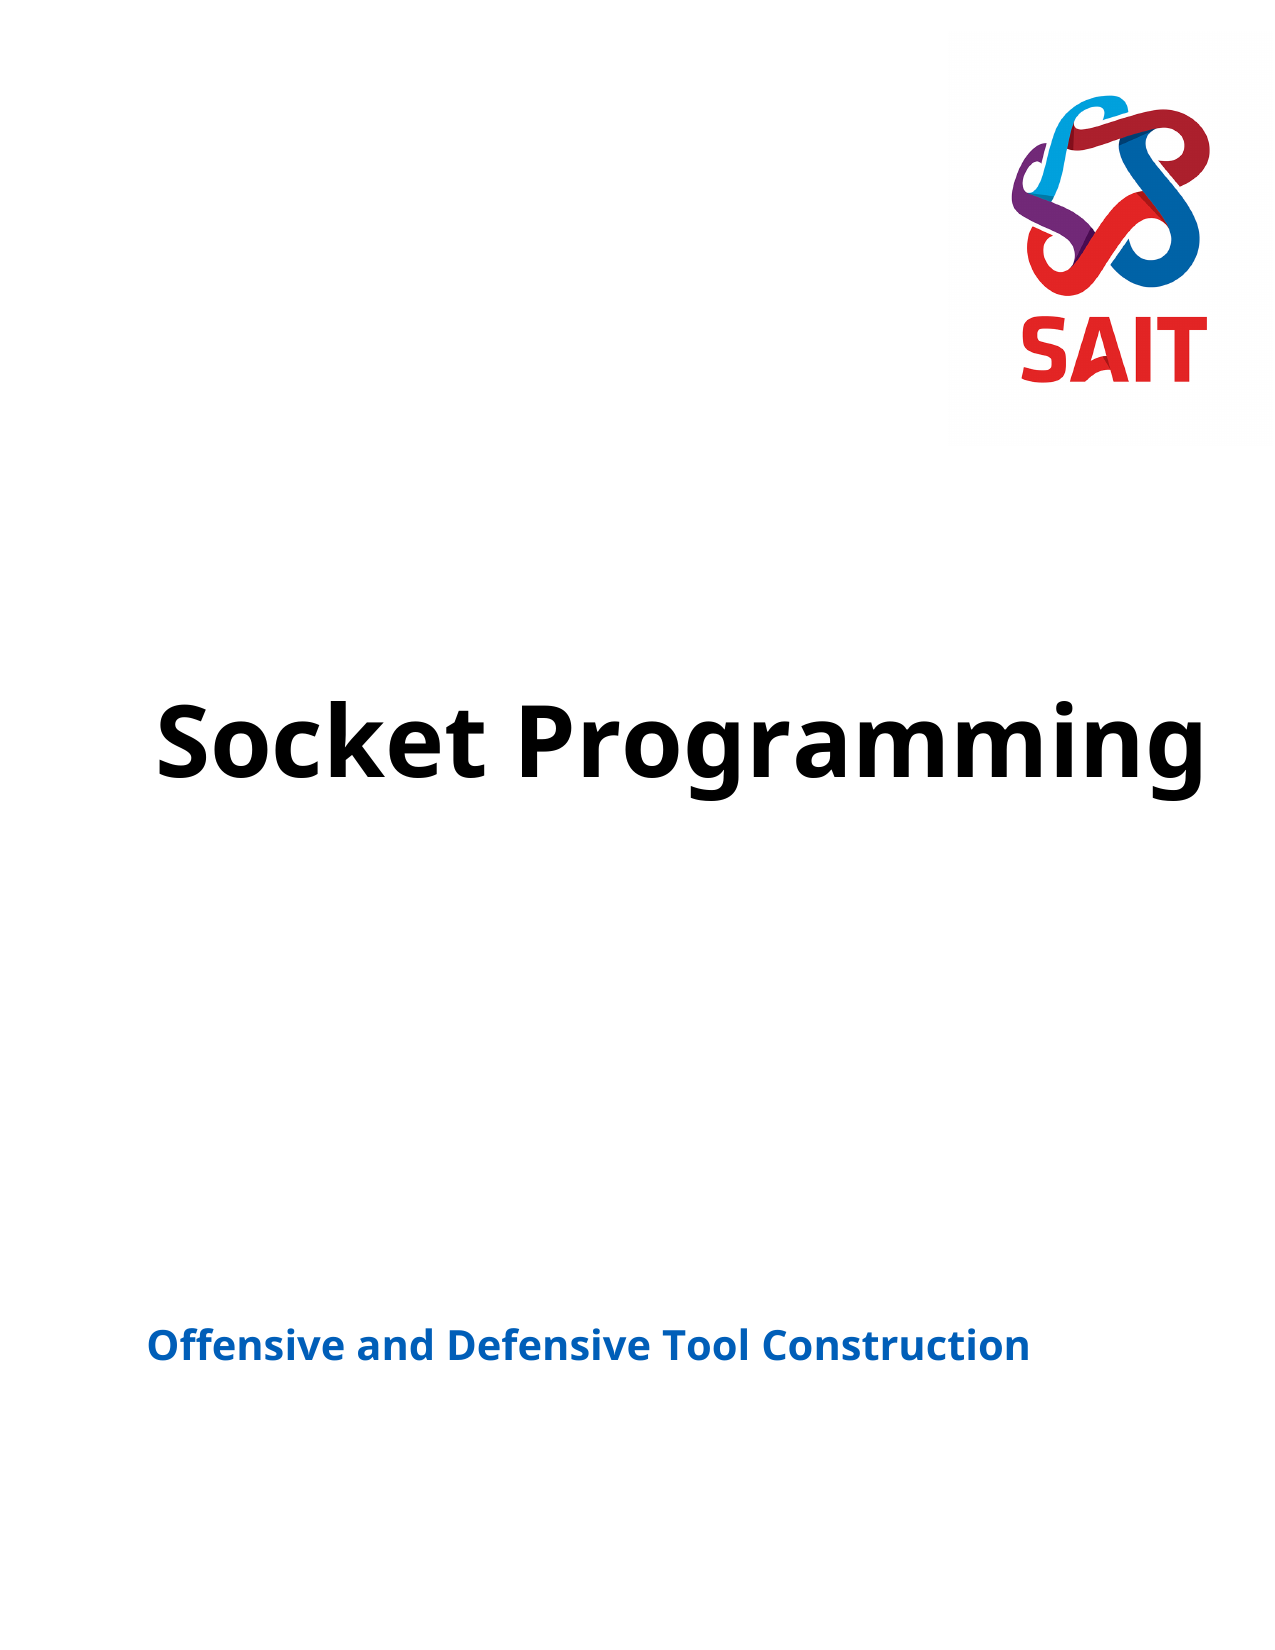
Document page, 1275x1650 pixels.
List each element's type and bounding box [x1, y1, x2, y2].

picture [947, 31, 1274, 446]
